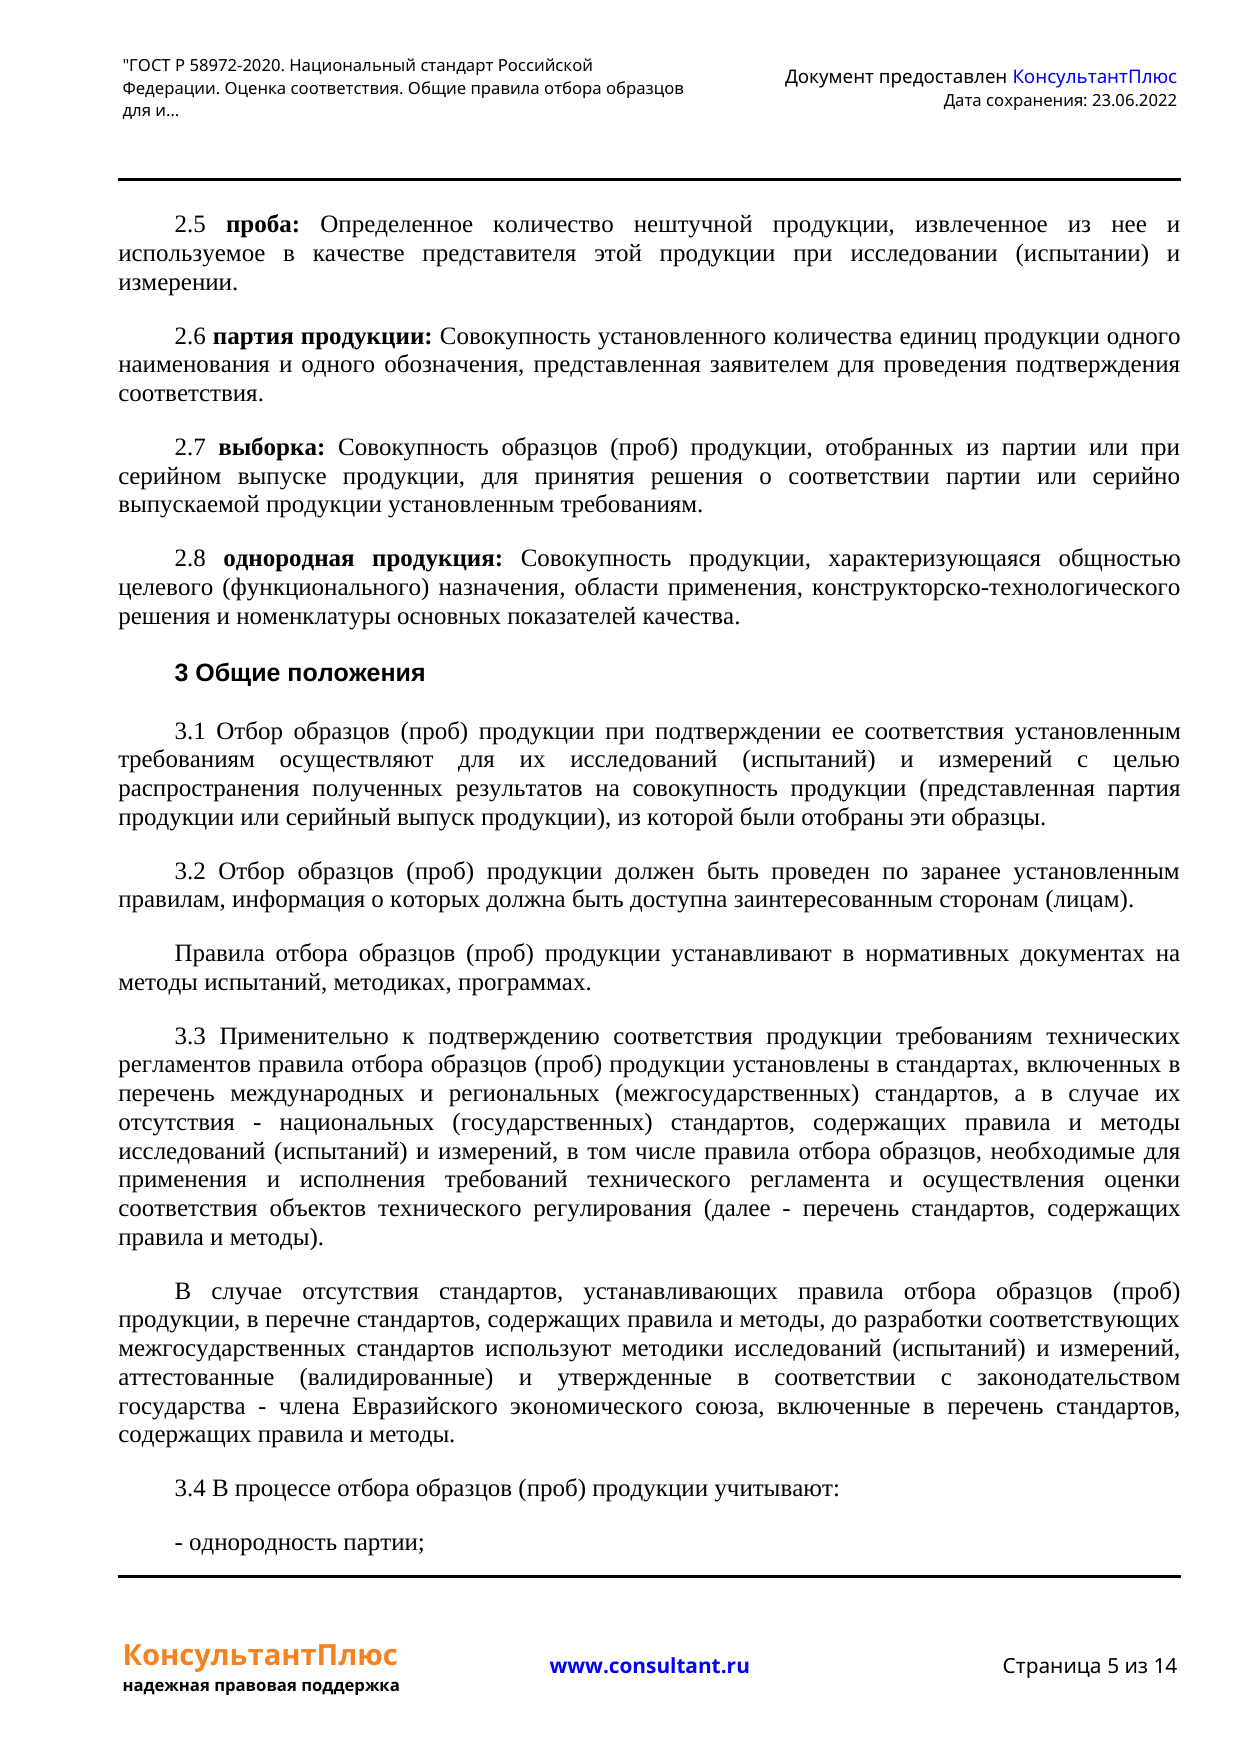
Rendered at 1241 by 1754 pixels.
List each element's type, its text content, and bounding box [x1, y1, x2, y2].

text 3.2 Отбор образцов (проб) продукции должен быть проведен по заранее установленным правилам, информация о которых должна быть доступна заинтересованным сторонам (лицам). [118, 856, 1181, 913]
title 3 Общие положения [118, 658, 1181, 687]
text 3.1 Отбор образцов (проб) продукции при подтверждении ее соответствия установленным требованиям осуществляют для их исследований (испытаний) и измерений с целью распространения полученных результатов на совокупность продукции (представленная партия продукции или серийный выпуск продукции), из которой были отобраны эти образцы. [118, 716, 1181, 831]
text - однородность партии; [118, 1527, 1181, 1556]
text 3.3 Применительно к подтверждению соответствия продукции требованиям технических регламентов правила отбора образцов (проб) продукции установлены в стандартах, включенных в перечень международных и региональных (межгосударственных) стандартов, а в случае их отсутствия - национальных (государственных) стандартов, содержащих правила и методы исследований (испытаний) и измерений, в том числе правила отбора образцов, необходимые для применения и исполнения требований технического регламента и осуществления оценки соответствия объектов технического регулирования (далее - перечень стандартов, содержащих правила и методы). [118, 1021, 1181, 1251]
text 2.5 проба: Определенное количество нештучной продукции, извлеченное из нее и используемое в качестве представителя этой продукции при исследовании (испытании) и измерении. [118, 209, 1181, 296]
text 2.6 партия продукции: Совокупность установленного количества единиц продукции одного наименования и одного обозначения, представленная заявителем для проведения подтверждения соответствия. [118, 321, 1181, 407]
text 2.7 выборка: Совокупность образцов (проб) продукции, отобранных из партии или при серийном выпуске продукции, для принятия решения о соответствии партии или серийно выпускаемой продукции установленным требованиям. [118, 432, 1181, 518]
text 3.4 В процессе отбора образцов (проб) продукции учитывают: [118, 1473, 1181, 1502]
text Правила отбора образцов (проб) продукции устанавливают в нормативных документах на методы испытаний, методиках, программах. [118, 938, 1181, 996]
text В случае отсутствия стандартов, устанавливающих правила отбора образцов (проб) продукции, в перечне стандартов, содержащих правила и методы, до разработки соответствующих межгосударственных стандартов используют методики исследований (испытаний) и измерений, аттестованные (валидированные) и утвержденные в соответствии с законодательством государства - члена Евразийского экономического союза, включенные в перечень стандартов, содержащих правила и методы. [118, 1276, 1181, 1448]
text 2.8 однородная продукция: Совокупность продукции, характеризующаяся общностью целевого (функционального) назначения, области применения, конструкторско-технологического решения и номенклатуры основных показателей качества. [118, 543, 1181, 629]
